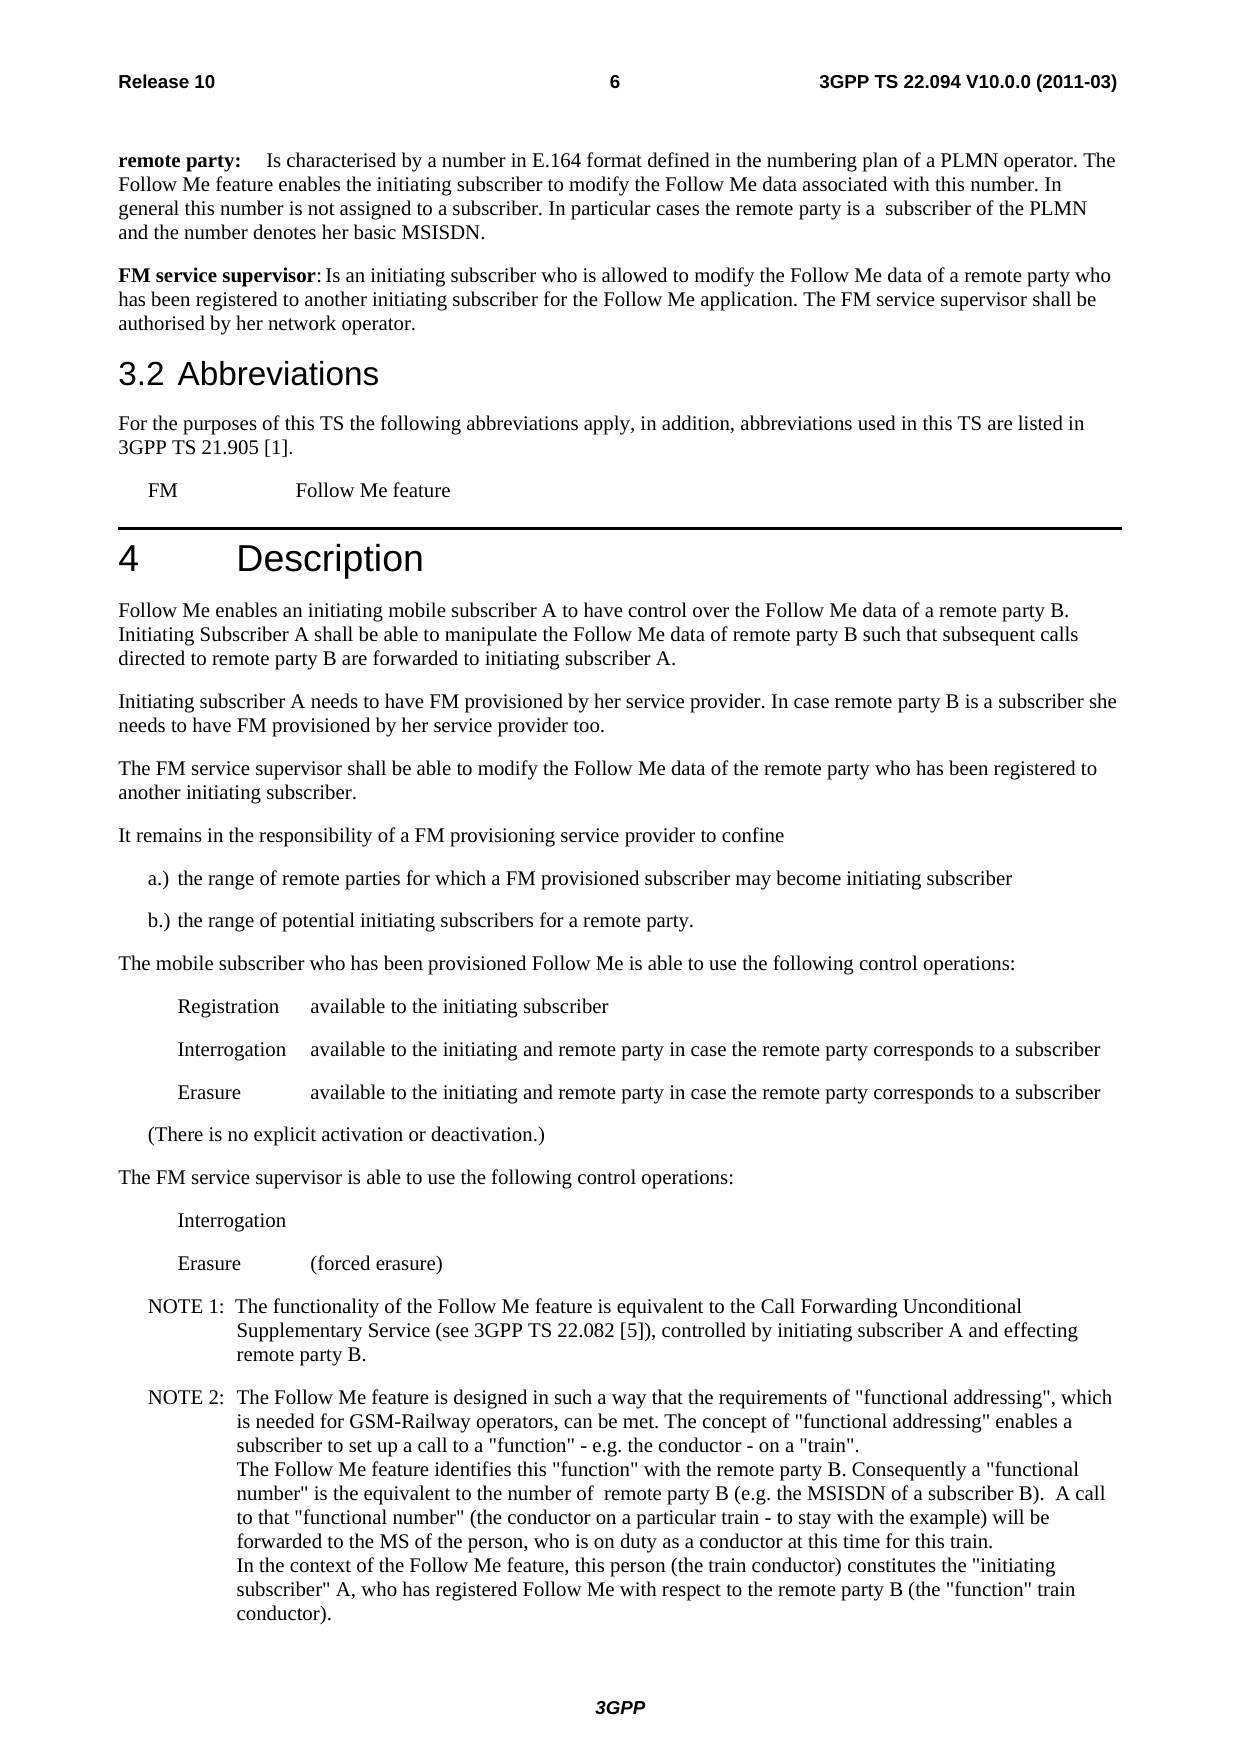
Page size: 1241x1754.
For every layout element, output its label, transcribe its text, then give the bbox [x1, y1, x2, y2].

text The FM service supervisor is able to use the following control operations: [118, 1165, 1122, 1189]
text (There is no explicit activation or deactivation.) [148, 1122, 1122, 1146]
text NOTE 1: The functionality of the Follow Me feature is equivalent to the Call Forwarding Unconditional Supplementary Service (see 3GPP TS 22.082 [5]), controlled by initiating subscriber A and effecting remote party B. [148, 1294, 1122, 1366]
text Registration available to the initiating subscriber [177, 994, 1122, 1018]
text NOTE 2: The Follow Me feature is designed in such a way that the requirements of "functional addressing", which is needed for GSM-Railway operators, can be met. The concept of "functional addressing" enables a subscriber to set up a call to a "function" - e.g. the conductor - on a "train". The Follow Me feature identifies this "function" with the remote party B. Consequently a "functional number" is the equivalent to the number of remote party B (e.g. the MSISDN of a subscriber B). A call to that "functional number" (the conductor on a particular train - to stay with the example) will be forwarded to the MS of the person, who is on duty as a conductor at this time for this train. In the context of the Follow Me feature, this person (the train conductor) constitutes the "initiating subscriber" A, who has registered Follow Me with respect to the remote party B (the "function" train conductor). [148, 1384, 1122, 1625]
subtitle 3.2 Abbreviations [118, 354, 1122, 392]
text FM service supervisor: Is an initiating subscriber who is allowed to modify the Follow Me data of a remote party who has been registered to another initiating subscriber for the Follow Me application. The FM service supervisor shall be authorised by her network operator. [118, 263, 1122, 335]
text b.) the range of potential initiating subscribers for a remote party. [148, 908, 1122, 932]
text For the purposes of this TS the following abbreviations apply, in addition, abbreviations used in this TS are listed in 3GPP TS 21.905 [1]. [118, 411, 1122, 459]
text FM Follow Me feature [148, 478, 1122, 502]
text Interrogation [177, 1208, 1122, 1232]
text Erasure available to the initiating and remote party in case the remote party corresponds to a subscriber [177, 1079, 1122, 1104]
text The mobile subscriber who has been provisioned Follow Me is able to use the following control operations: [118, 951, 1122, 975]
text remote party: Is characterised by a number in E.164 format defined in the numbering plan of a PLMN operator. The Follow Me feature enables the initiating subscriber to modify the Follow Me data associated with this number. In general this number is not assigned to a subscriber. In particular cases the remote party is a subscriber of the PLMN and the number denotes her basic MSISDN. [118, 148, 1122, 244]
text a.) the range of remote parties for which a FM provisioned subscriber may become initiating subscriber [148, 866, 1122, 889]
text Initiating subscriber A needs to have FM provisioned by her service provider. In case remote party B is a subscriber she needs to have FM provisioned by her service provider too. [118, 689, 1122, 737]
text Erasure (forced erasure) [177, 1251, 1122, 1275]
text The FM service supervisor shall be able to modify the Follow Me data of the remote party who has been registered to another initiating subscriber. [118, 756, 1122, 804]
text Follow Me enables an initiating mobile subscriber A to have control over the Follow Me data of a remote party B. Initiating Subscriber A shall be able to manipulate the Follow Me data of remote party B such that subsequent calls directed to remote party B are forwarded to initiating subscriber A. [118, 598, 1122, 670]
subtitle 4 Description [118, 530, 1122, 579]
text Interrogation available to the initiating and remote party in case the remote party corresponds to a subscriber [177, 1037, 1122, 1061]
text It remains in the responsibility of a FM provisioning service provider to confine [118, 823, 1122, 847]
